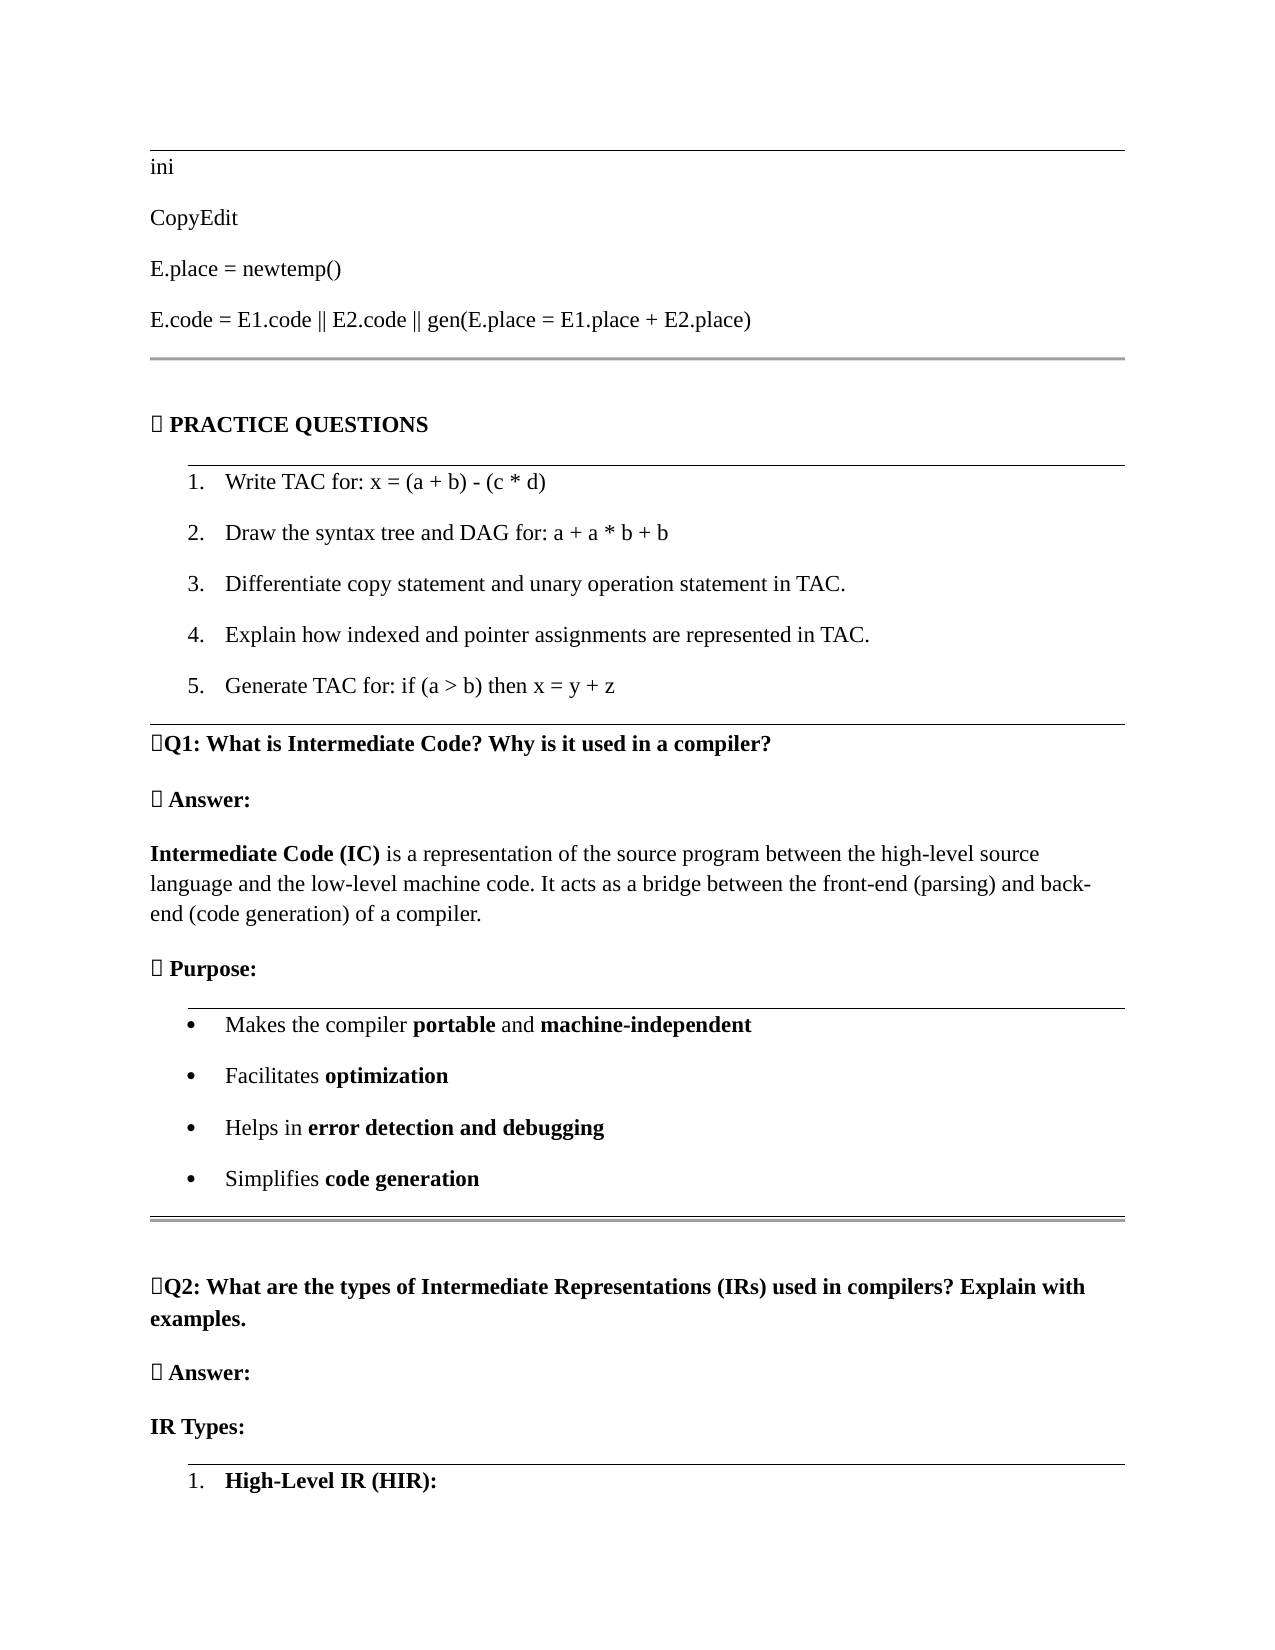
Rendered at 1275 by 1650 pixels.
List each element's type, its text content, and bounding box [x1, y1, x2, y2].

list Facilitates optimization [187, 1059, 1125, 1089]
text 📌 Purpose: [150, 948, 1125, 983]
text E.place = newtemp() [150, 252, 1125, 282]
text 🔸Q1: What is Intermediate Code? Why is it used in a compiler? [150, 725, 1125, 758]
text ini [150, 151, 1125, 179]
list Draw the syntax tree and DAG for: a + a * b + b [187, 516, 1125, 546]
text ✅ Answer: [150, 1353, 1125, 1387]
list Write TAC for: x = (a + b) - (c * d) [187, 466, 1125, 494]
list Generate TAC for: if (a > b) then x = y + z [187, 669, 1125, 699]
list Makes the compiler portable and machine-independent [187, 1009, 1125, 1038]
list Helps in error detection and debugging [187, 1110, 1125, 1140]
list Differentiate copy statement and unary operation statement in TAC. [187, 567, 1125, 597]
text CopyEdit [150, 201, 1125, 231]
list Simplifies code generation [187, 1161, 1125, 1191]
text ✅ Answer: [150, 780, 1125, 814]
text Intermediate Code (IC) is a representation of the source program between the high-level source language and the low-level machine code. It acts as a bridge between the front-end (parsing) and back-end (code generation) of a compiler. [150, 837, 1125, 927]
text E.code = E1.code || E2.code || gen(E.place = E1.place + E2.place) [150, 303, 1125, 333]
text IR Types: [150, 1409, 1125, 1439]
text 🔁 PRACTICE QUESTIONS [150, 405, 1125, 439]
list Explain how indexed and pointer assignments are represented in TAC. [187, 618, 1125, 648]
text 🔸Q2: What are the types of Intermediate Representations (IRs) used in compilers? Explain with examples. [150, 1267, 1125, 1331]
list High-Level IR (HIR): [187, 1465, 1125, 1493]
